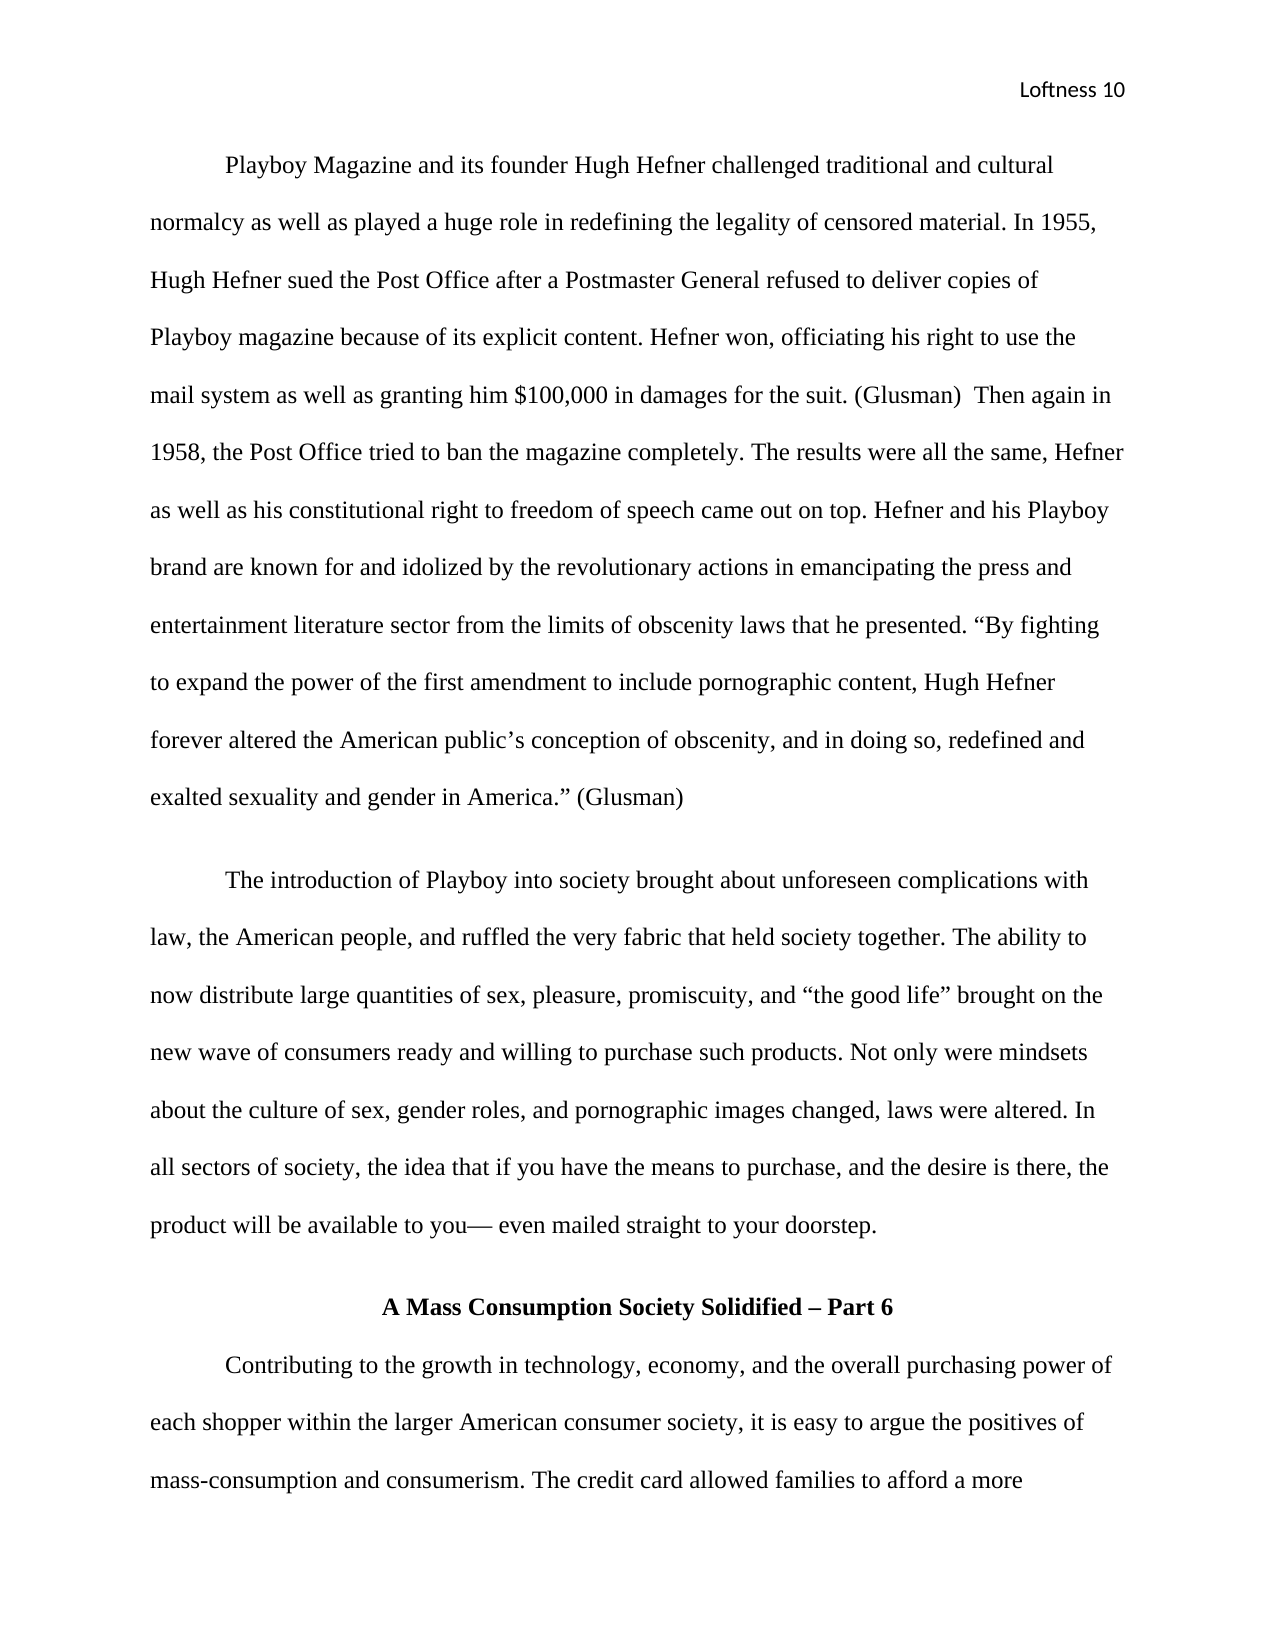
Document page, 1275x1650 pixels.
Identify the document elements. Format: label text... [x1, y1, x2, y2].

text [150, 1350, 1125, 1494]
text The introduction of Playboy into society brought about unforeseen complications with law, the American people, and ruffled the very fabric that held society together. The ability to now distribute large quantities of sex, pleasure, promiscuity, and “the good life” brought on the new wave of consumers ready and willing to purchase such products. Not only were mindsets about the culture of sex, gender roles, and pornographic images changed, laws were altered. In all sectors of society, the idea that if you have the means to purchase, and the desire is there, the product will be available to you— even mailed straight to your doorstep. [150, 865, 1125, 1239]
text Playboy Magazine and its founder Hugh Hefner challenged traditional and cultural normalcy as well as played a huge role in redefining the legality of censored material. In 1955, Hugh Hefner sued the Post Office after a Postmaster General refused to deliver copies of Playboy magazine because of its explicit content. Hefner won, officiating his right to use the mail system as well as granting him $100,000 in damages for the suit. (Glusman) Then again in 1958, the Post Office tried to ban the magazine completely. The results were all the same, Hefner as well as his constitutional right to freedom of speech came out on top. Hefner and his Playboy brand are known for and idolized by the revolutionary actions in emancipating the press and entertainment literature sector from the limits of obscenity laws that he presented. “By fighting to expand the power of the first amendment to include pornographic content, Hugh Hefner forever altered the American public’s conception of obscenity, and in doing so, redefined and exalted sexuality and gender in America.” (Glusman) [150, 150, 1125, 811]
text A Mass Consumption Society Solidified – Part 6 [150, 1292, 1125, 1321]
